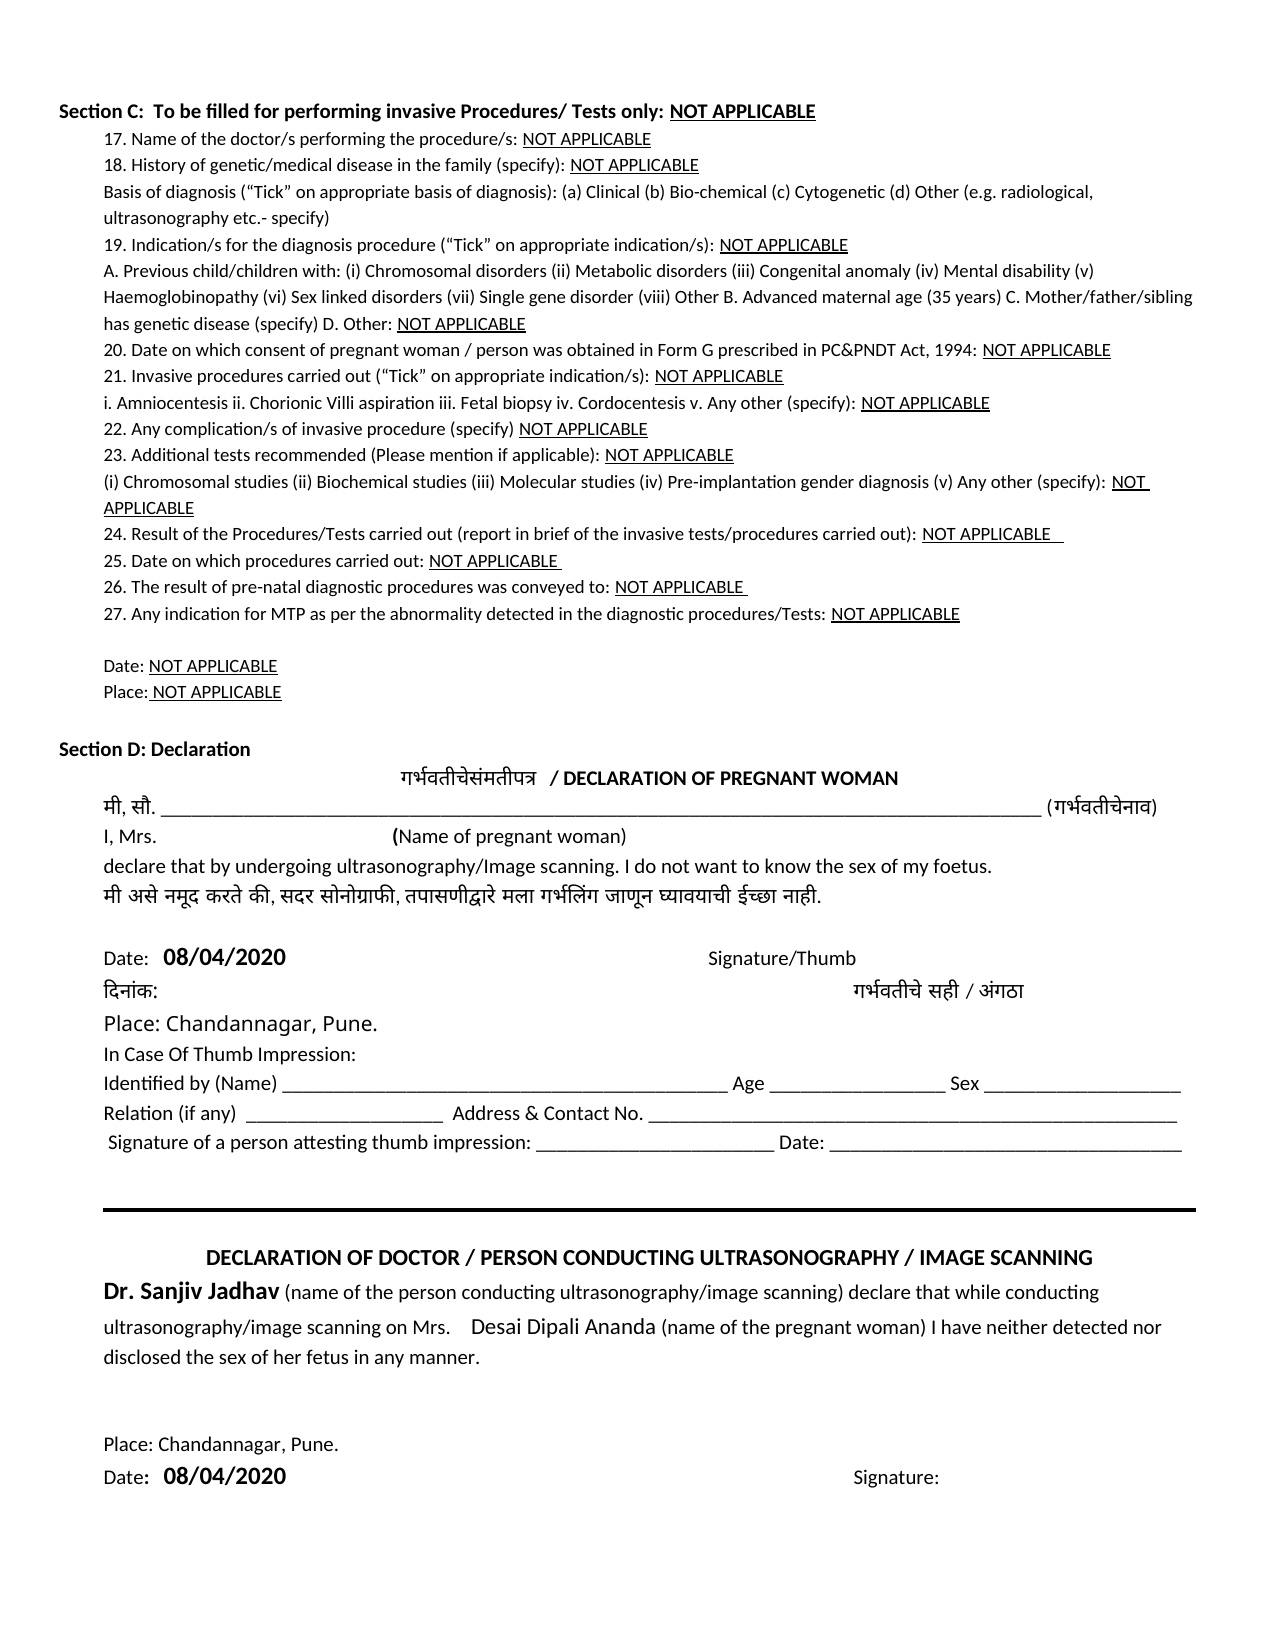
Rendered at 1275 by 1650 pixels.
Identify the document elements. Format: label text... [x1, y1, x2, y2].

text 23. Additional tests recommended (Please mention if applicable): NOT APPLICABLE [103, 443, 1196, 466]
text मी असे नमूद करते की, सदर सोनोग्राफी, तपासणीद्वारे मला गर्भलिंग जाणून घ्यावयाची ईच्छा नाही. [103, 883, 1196, 908]
text declare that by undergoing ultrasonography/Image scanning. I do not want to know the sex of my foetus. [103, 854, 1196, 879]
text 22. Any complication/s of invasive procedure (specify) NOT APPLICABLE [103, 417, 1196, 440]
text A. Previous child/children with: (i) Chromosomal disorders (ii) Metabolic disorders (iii) Congenital anomaly (iv) Mental disability (v) Haemoglobinopathy (vi) Sex linked disorders (vii) Single gene disorder (viii) Other B. Advanced maternal age (35 years) C. Mother/father/sibling has genetic disease (specify) D. Other: NOT APPLICABLE [103, 259, 1196, 335]
text 19. Indication/s for the diagnosis procedure (“Tick” on appropriate indication/s): NOT APPLICABLE [103, 233, 1196, 256]
text Place: NOT APPLICABLE [103, 681, 1196, 704]
text i. Amniocentesis ii. Chorionic Villi aspiration iii. Fetal biopsy iv. Cordocentesis v. Any other (specify): NOT APPLICABLE [103, 391, 1196, 414]
text Section C: To be filled for performing invasive Procedures/ Tests only: NOT APPLICABLE [0, 98, 1275, 123]
text Place: Chandannagar, Pune. [103, 1431, 1196, 1457]
text Dr. Sanjiv Jadhav (name of the person conducting ultrasonography/image scanning) declare that while conducting ultrasonography/image scanning on Mrs. (name of the pregnant woman) I have neither detected nor disclosed the sex of her fetus in any manner. [103, 1275, 1196, 1370]
text (i) Chromosomal studies (ii) Biochemical studies (iii) Molecular studies (iv) Pre-implantation gender diagnosis (v) Any other (specify): NOT APPLICABLE [103, 470, 1196, 519]
text I, Mrs. (Name of pregnant woman) [103, 824, 1196, 849]
text 24. Result of the Procedures/Tests carried out (report in brief of the invasive tests/procedures carried out): NOT APPLICABLE [103, 523, 1196, 546]
text Date: Signature/Thumb [103, 941, 1196, 972]
text 20. Date on which consent of pregnant woman / person was obtained in Form G prescribed in PC&PNDT Act, 1994: NOT APPLICABLE [103, 338, 1196, 361]
text दिनांक: गर्भवतीचे सही / अंगठा [103, 976, 1196, 1004]
text 27. Any indication for MTP as per the abnormality detected in the diagnostic procedures/Tests: NOT APPLICABLE [103, 602, 1196, 624]
text 18. History of genetic/medical disease in the family (specify): NOT APPLICABLE [103, 154, 1196, 177]
text DECLARATION OF DOCTOR / PERSON CONDUCTING ULTRASONOGRAPHY / IMAGE SCANNING [103, 1243, 1196, 1271]
text In Case Of Thumb Impression: [103, 1041, 1196, 1067]
text Identified by (Name) ___________________________________________ Age _________________ Sex ___________________ [103, 1071, 1196, 1096]
text 17. Name of the doctor/s performing the procedure/s: NOT APPLICABLE [103, 127, 1196, 150]
text Basis of diagnosis (“Tick” on appropriate basis of diagnosis): (a) Clinical (b) Bio-chemical (c) Cytogenetic (d) Other (e.g. radiological, ultrasonography etc.- specify) [103, 180, 1196, 229]
text Relation (if any) ___________________ Address & Contact No. ___________________________________________________ [103, 1100, 1196, 1125]
text मी, सौ. _____________________________________________________________________________________ (गर्भवतीचेनाव) [103, 794, 1196, 820]
text 21. Invasive procedures carried out (“Tick” on appropriate indication/s): NOT APPLICABLE [103, 364, 1196, 387]
text गर्भवतीचेसंमतीपत्र / DECLARATION OF PREGNANT WOMAN [103, 765, 1196, 791]
text Date: Signature: [103, 1461, 1196, 1491]
text 25. Date on which procedures carried out: NOT APPLICABLE [103, 549, 1196, 572]
text Signature of a person attesting thumb impression: _______________________ Date: __________________________________ [103, 1129, 1196, 1208]
text Date: NOT APPLICABLE [103, 654, 1196, 677]
text Place: Chandannagar, Pune. [103, 1009, 1196, 1037]
text 26. The result of pre-natal diagnostic procedures was conveyed to: NOT APPLICABLE [103, 575, 1196, 598]
text Section D: Declaration [59, 736, 1196, 762]
